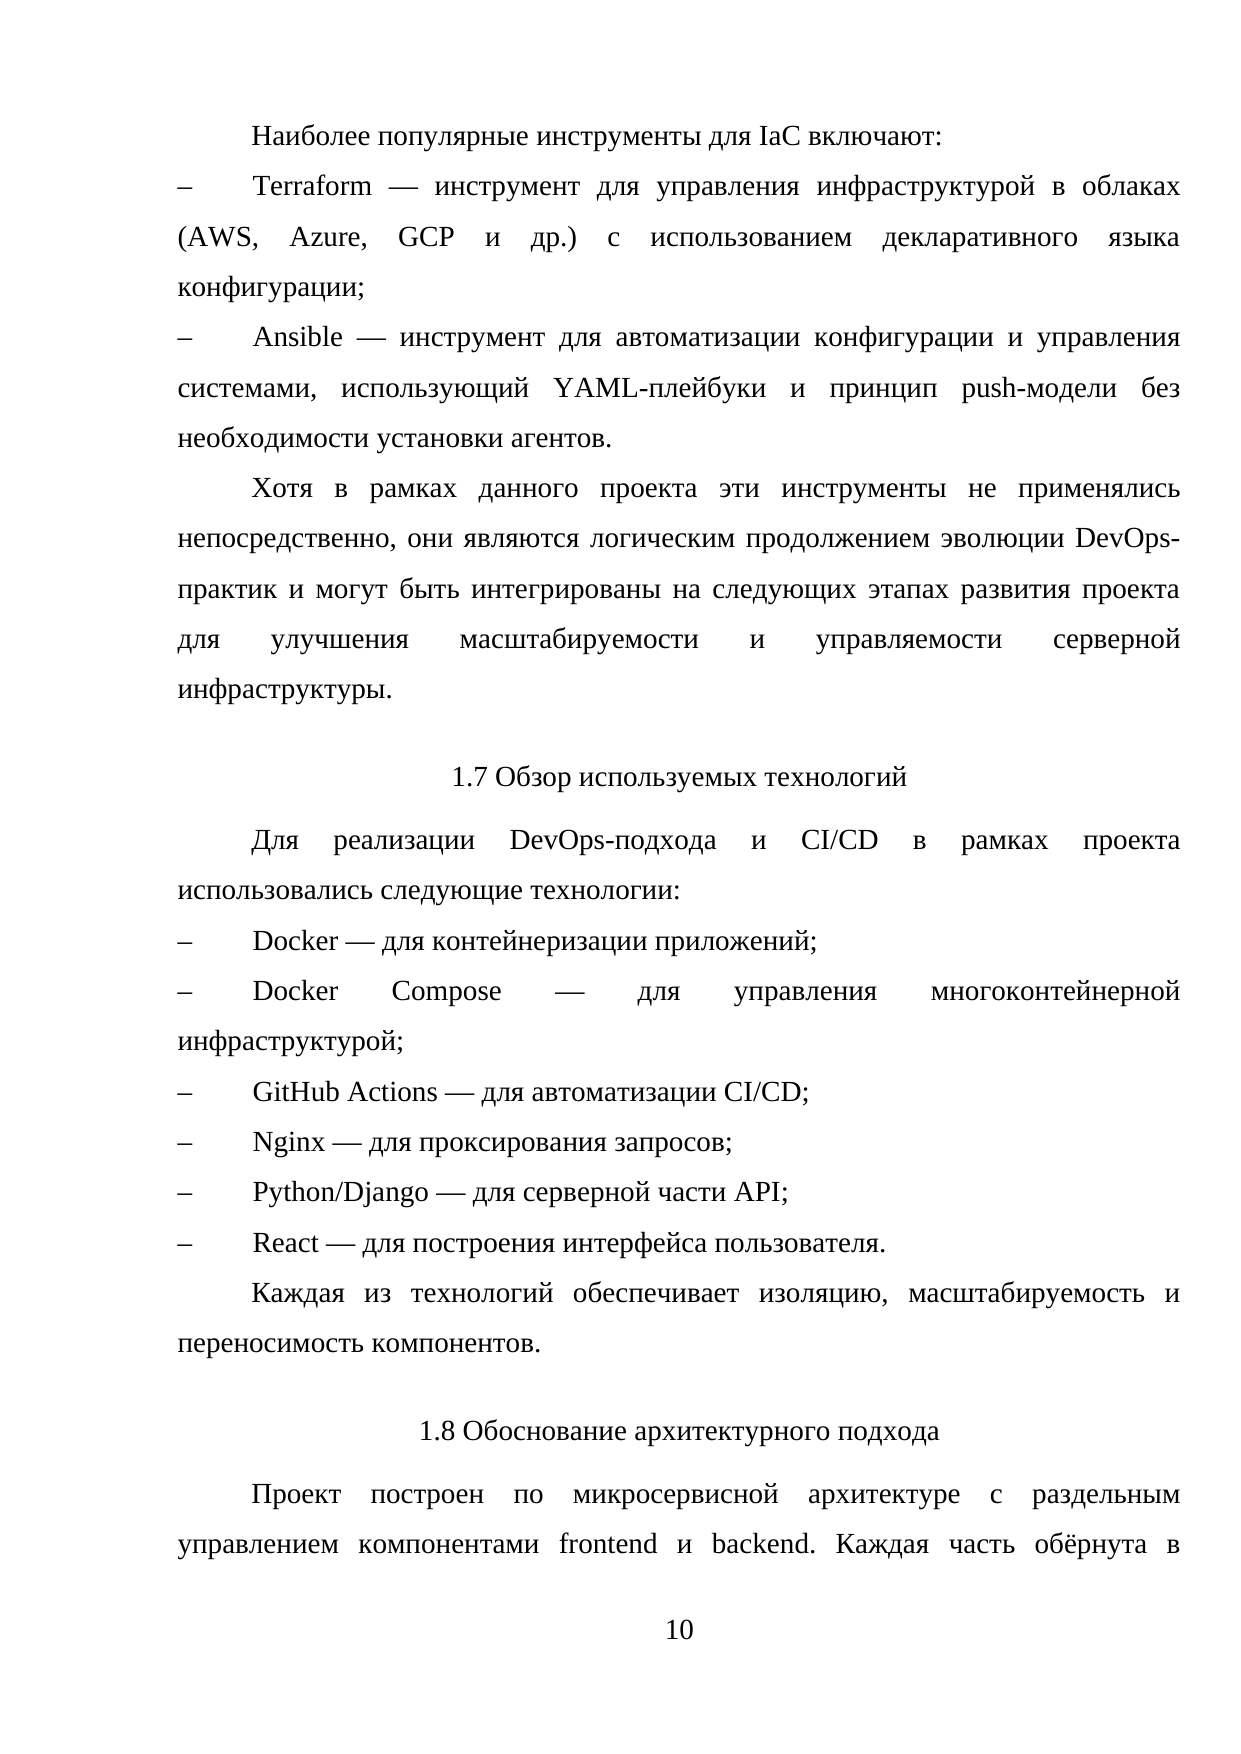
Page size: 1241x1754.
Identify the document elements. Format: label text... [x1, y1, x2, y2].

list Python/Django — для серверной части API; [177, 1174, 1181, 1208]
list Docker — для контейнеризации приложений; [177, 923, 1181, 956]
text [177, 1476, 1181, 1560]
list React — для построения интерфейса пользователя. [177, 1225, 1181, 1258]
list Nginx — для проксирования запросов; [177, 1124, 1181, 1158]
text Каждая из технологий обеспечивает изоляцию, масштабируемость и переносимость компонентов. [177, 1275, 1181, 1359]
text Хотя в рамках данного проекта эти инструменты не применялись непосредственно, они являются логическим продолжением эволюции DevOps-практик и могут быть интегрированы на следующих этапах развития проекта для улучшения масштабируемости и управляемости серверной инфраструктуры. [177, 470, 1181, 705]
subtitle 1.7 Обзор используемых технологий [177, 759, 1181, 793]
text Для реализации DevOps-подхода и CI/CD в рамках проекта использовались следующие технологии: [177, 822, 1181, 906]
list Docker Compose — для управления многоконтейнерной инфраструктурой; [177, 973, 1181, 1057]
list GitHub Actions — для автоматизации CI/CD; [177, 1074, 1181, 1107]
text Наиболее популярные инструменты для IaC включают: [177, 118, 1181, 152]
list Ansible — инструмент для автоматизации конфигурации и управления системами, использующий YAML-плейбуки и принцип push-модели без необходимости установки агентов. [177, 319, 1181, 453]
subtitle 1.8 Обоснование архитектурного подхода [177, 1413, 1181, 1447]
list Terraform — инструмент для управления инфраструктурой в облаках (AWS, Azure, GCP и др.) с использованием декларативного языка конфигурации; [177, 168, 1181, 303]
